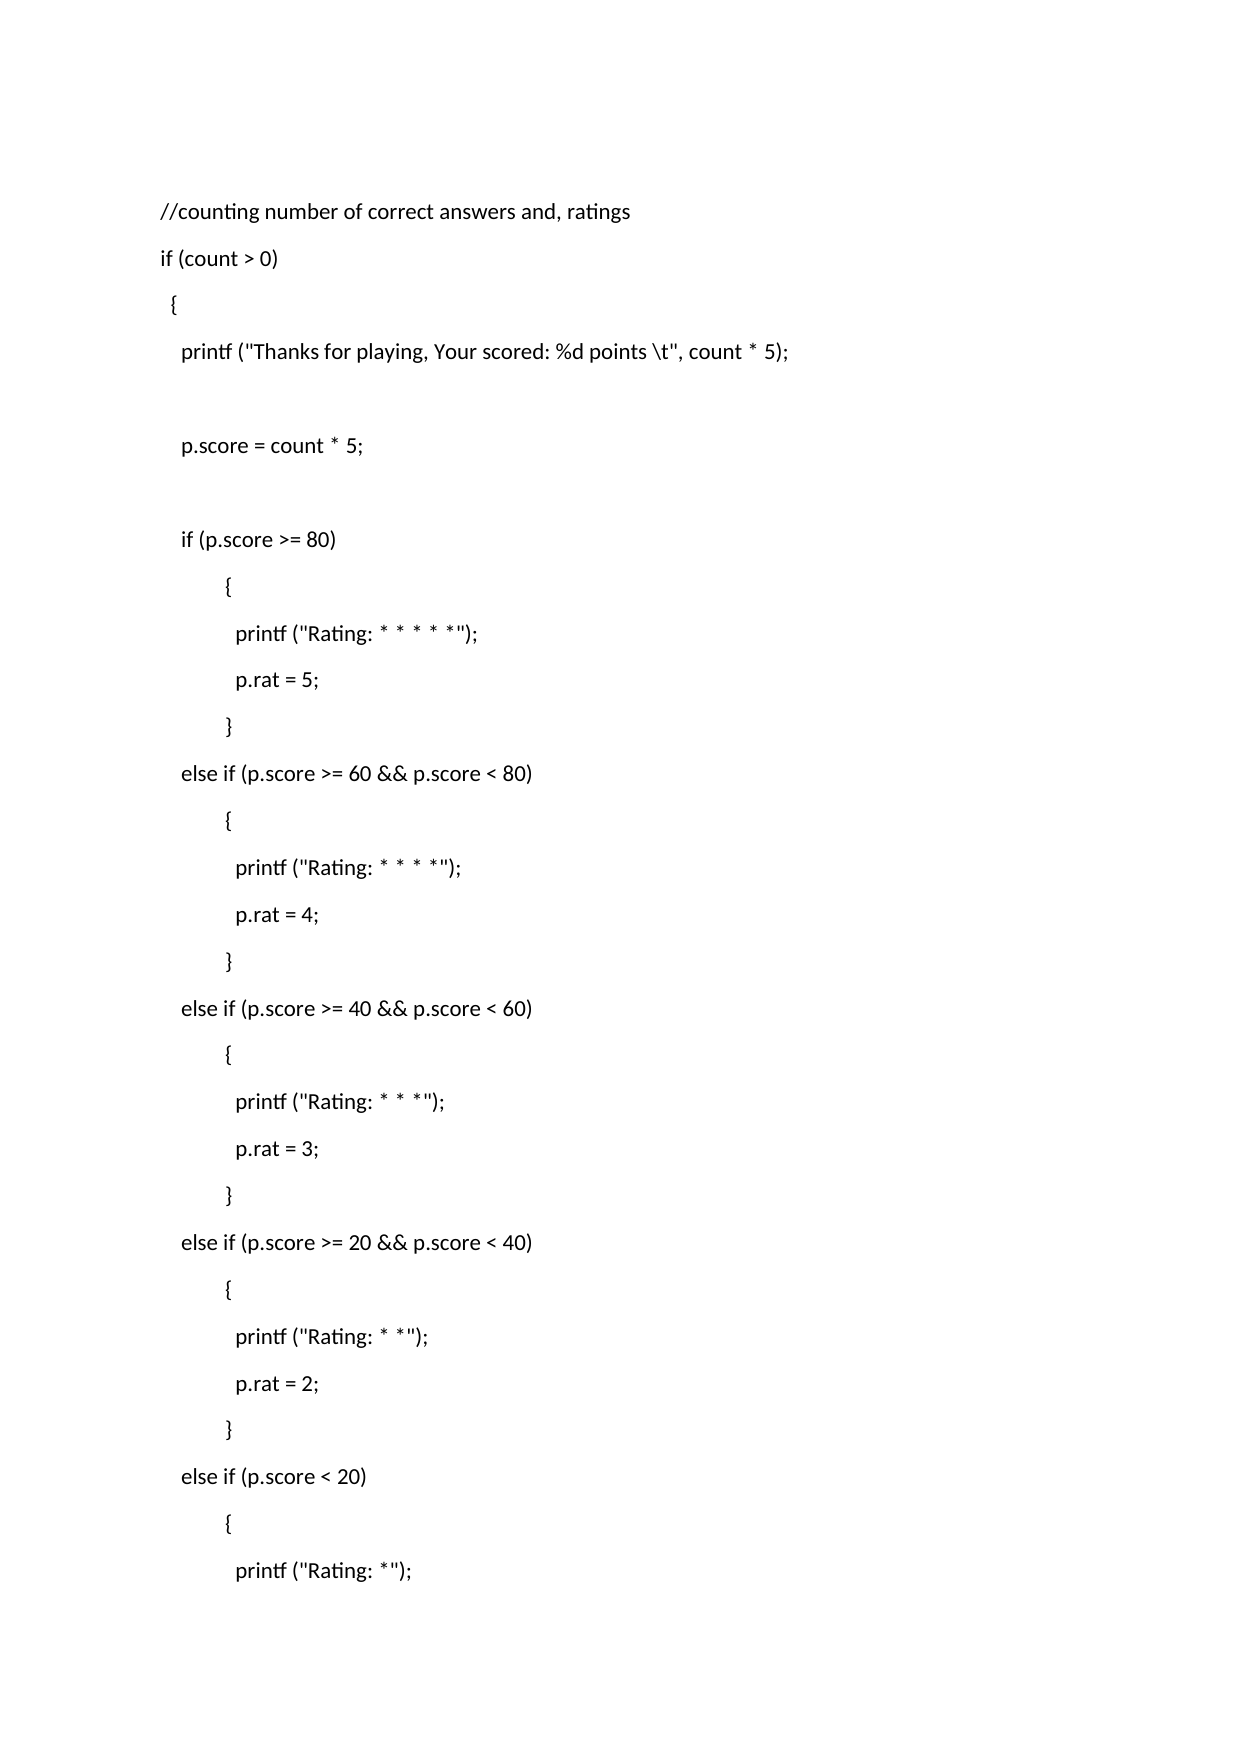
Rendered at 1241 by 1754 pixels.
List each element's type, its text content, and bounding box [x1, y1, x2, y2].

text else if (p.score >= 20 && p.score < 40) [150, 1228, 1090, 1256]
text { [150, 1041, 1090, 1069]
text printf ("Rating: * * * * *"); [150, 619, 1090, 647]
text //counting number of correct answers and, ratings [150, 197, 1090, 225]
text else if (p.score < 20) [150, 1462, 1090, 1491]
text { [150, 291, 1090, 319]
text printf ("Thanks for playing, Your scored: %d points \t", count * 5); [150, 337, 1090, 366]
text printf ("Rating: * * * *"); [150, 853, 1090, 881]
text else if (p.score >= 40 && p.score < 60) [150, 994, 1090, 1022]
text } [150, 712, 1090, 741]
text else if (p.score >= 60 && p.score < 80) [150, 759, 1090, 787]
text { [150, 1275, 1090, 1303]
text } [150, 1181, 1090, 1209]
text { [150, 806, 1090, 834]
text p.rat = 5; [150, 666, 1090, 694]
text printf ("Rating: *"); [150, 1556, 1090, 1584]
text p.rat = 4; [150, 900, 1090, 928]
text } [150, 1416, 1090, 1444]
text { [150, 1509, 1090, 1537]
text if (p.score >= 80) [150, 525, 1090, 553]
text p.rat = 3; [150, 1134, 1090, 1162]
text if (count > 0) [150, 244, 1090, 272]
text printf ("Rating: * *"); [150, 1322, 1090, 1350]
text p.score = count * 5; [150, 431, 1090, 459]
text { [150, 572, 1090, 600]
text } [150, 947, 1090, 975]
text p.rat = 2; [150, 1369, 1090, 1397]
text printf ("Rating: * * *"); [150, 1087, 1090, 1116]
